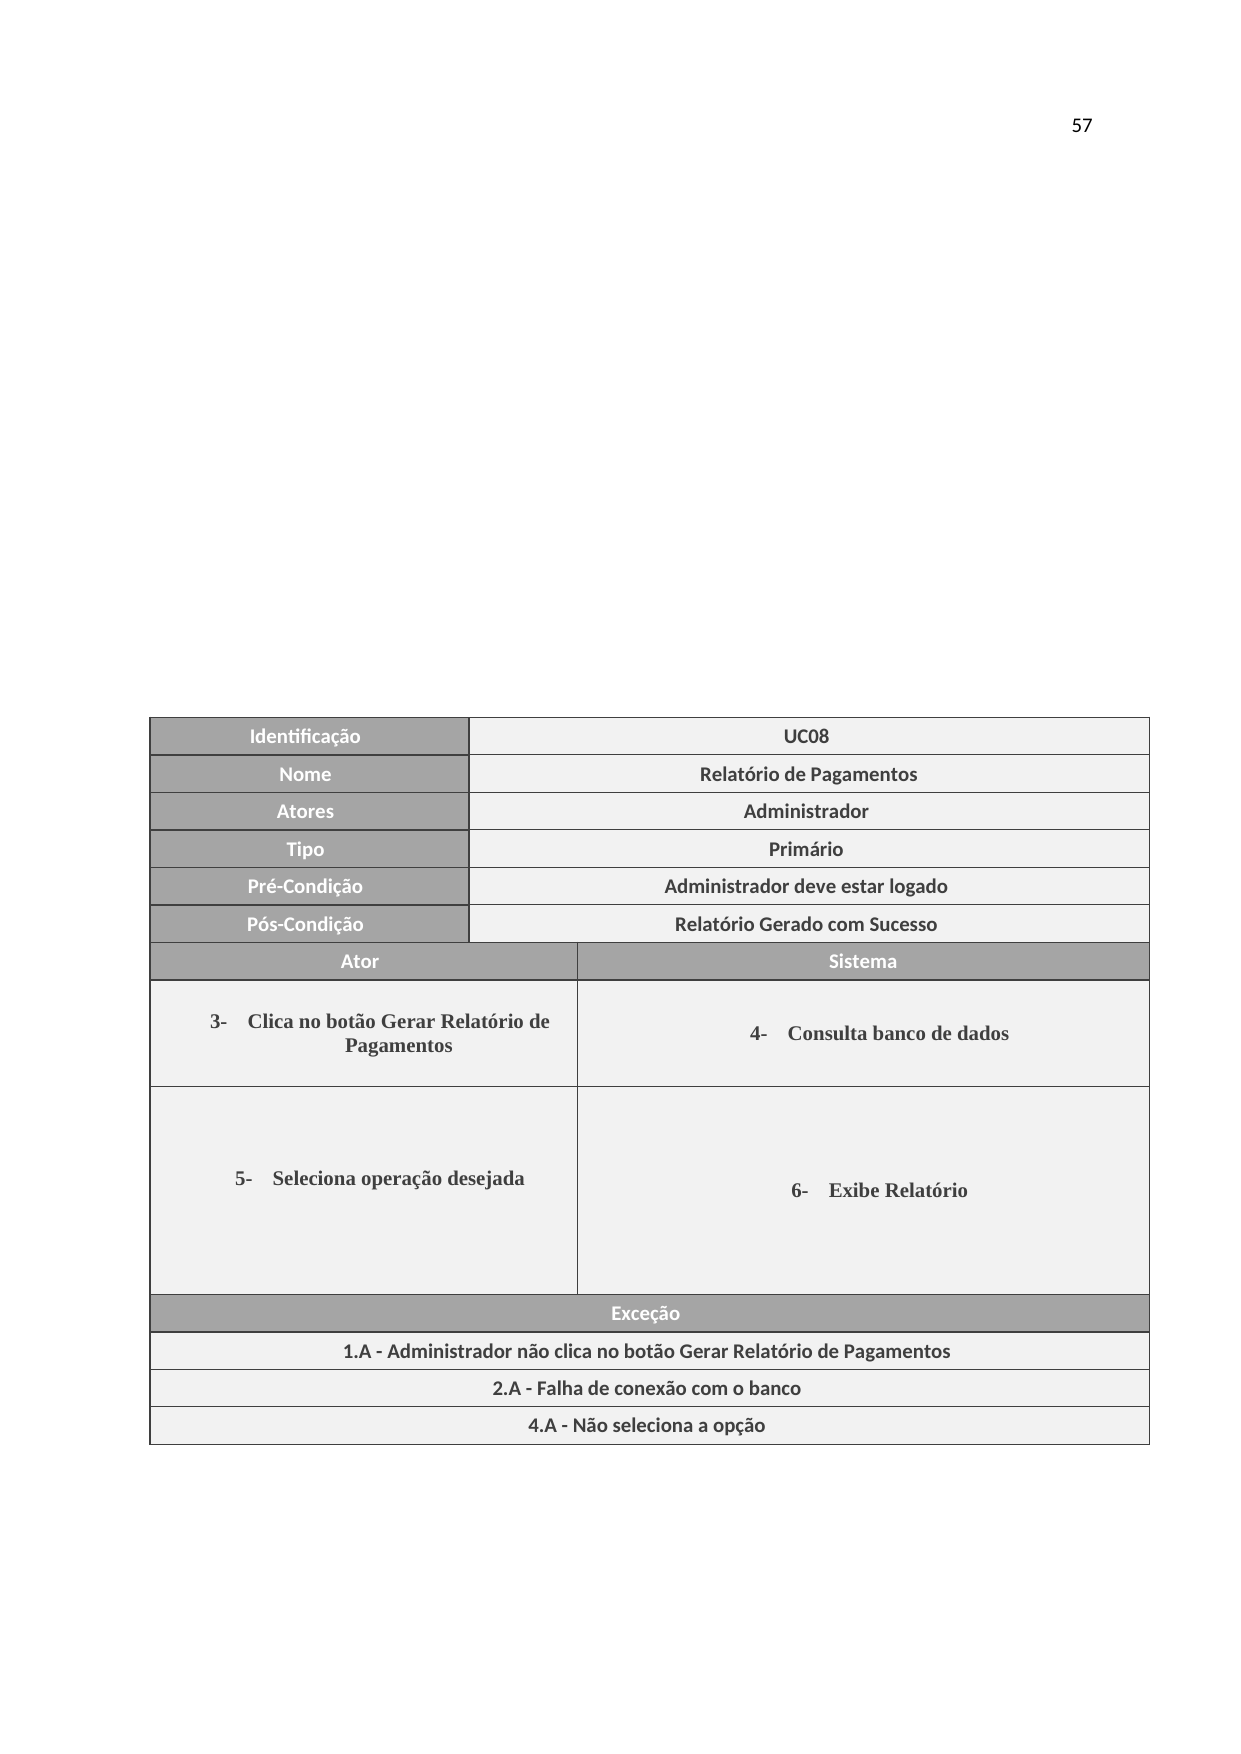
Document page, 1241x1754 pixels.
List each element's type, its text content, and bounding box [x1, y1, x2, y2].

table_cell Relatório de Pagamentos [470, 755, 1149, 792]
table_cell Consulta banco de dados [578, 981, 1149, 1086]
table_cell Atores [151, 793, 468, 829]
table_cell Pós-Condição [151, 906, 468, 942]
table_cell 1.A - Administrador não clica no botão Gerar Relatório de Pagamentos [151, 1333, 1149, 1369]
table_cell Tipo [151, 831, 468, 867]
table_cell Clica no botão Gerar Relatório de Pagamentos [151, 981, 577, 1086]
table_cell Primário [470, 830, 1149, 867]
table_cell Nome [151, 756, 468, 792]
table_cell 4.A - Não seleciona a opção [151, 1407, 1149, 1444]
table_cell Exibe Relatório [578, 1087, 1149, 1294]
table_cell Pré-Condição [151, 868, 468, 904]
table_cell Seleciona operação desejada [151, 1087, 577, 1294]
table_cell Exceção [151, 1295, 1149, 1331]
table_header Identificação [151, 718, 468, 754]
table_cell Ator [151, 943, 577, 979]
table_cell Sistema [578, 943, 1149, 979]
table_header UC08 [470, 718, 1149, 754]
table_cell Administrador deve estar logado [470, 868, 1149, 904]
table_cell Administrador [470, 793, 1149, 829]
table_cell 2.A - Falha de conexão com o banco [151, 1370, 1149, 1406]
table_cell Relatório Gerado com Sucesso [470, 905, 1149, 942]
